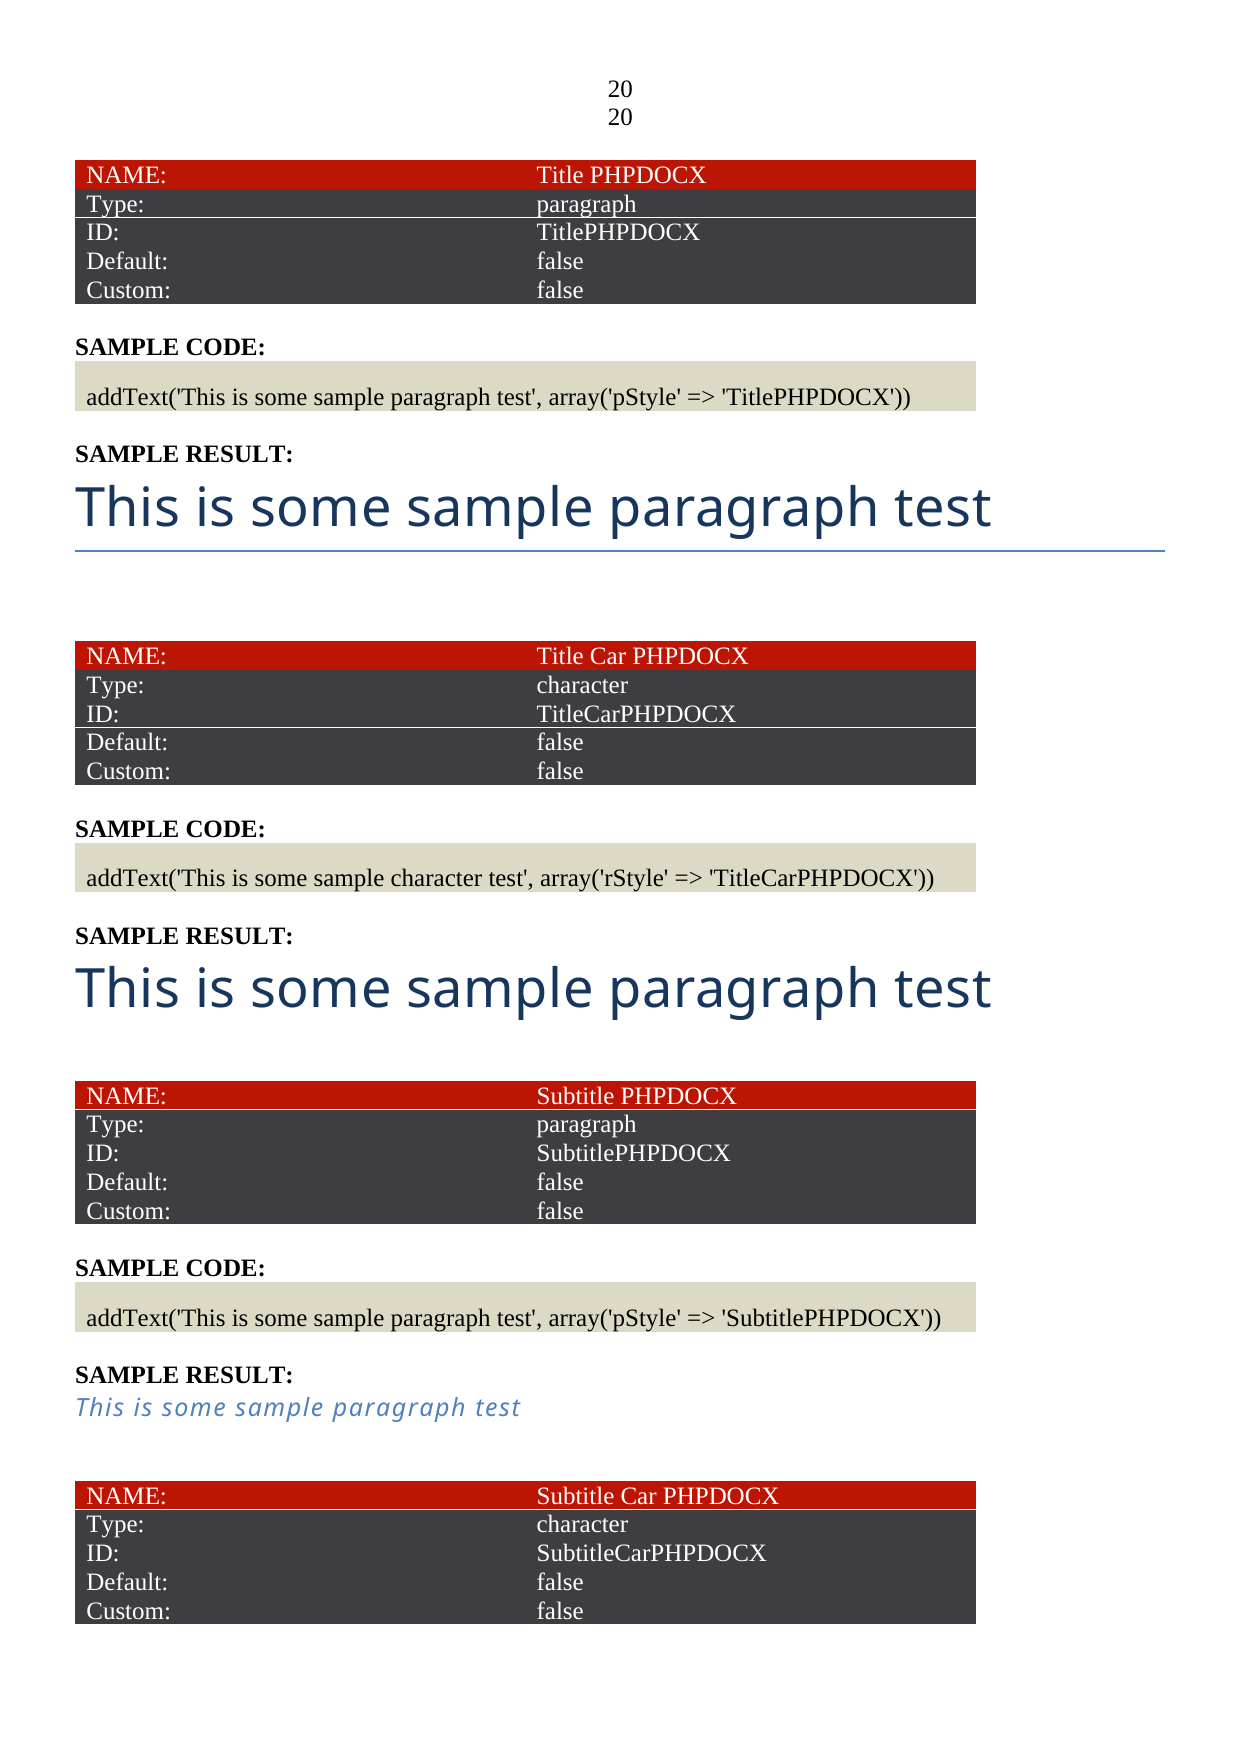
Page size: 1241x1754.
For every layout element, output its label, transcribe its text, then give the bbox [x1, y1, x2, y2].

text SAMPLE CODE: [75, 814, 1165, 842]
subtitle This is some sample paragraph test [75, 1389, 1165, 1423]
table_cell false [525, 1596, 976, 1624]
table_header NAME: [75, 1081, 525, 1109]
table_header NAME: [75, 641, 525, 670]
table_cell Type: [75, 1510, 525, 1538]
table_header Subtitle Car PHPDOCX [525, 1481, 976, 1509]
table_cell false [525, 246, 976, 275]
table_cell false [525, 275, 976, 304]
table_header NAME: [75, 1481, 525, 1509]
table_cell false [525, 1196, 976, 1224]
table_cell Custom: [75, 275, 525, 304]
table_cell false [525, 756, 976, 785]
title This is some sample paragraph test [75, 468, 1165, 550]
table_cell ID: [75, 1138, 525, 1167]
table_cell Default: [75, 728, 525, 756]
table_cell Type: [75, 670, 525, 699]
table_cell false [525, 1167, 976, 1196]
table_cell paragraph [525, 189, 976, 217]
table_cell Default: [75, 1567, 525, 1596]
table_header NAME: [75, 160, 525, 189]
table_header addText('This is some sample character test', array('rStyle' => 'TitleCarPHPDOCX')) [75, 843, 976, 892]
table_cell character [525, 1510, 976, 1538]
table_header Title PHPDOCX [525, 160, 976, 189]
table_cell Default: [75, 246, 525, 275]
table_cell ID: [75, 1538, 525, 1567]
text SAMPLE CODE: [75, 1253, 1165, 1282]
table_cell paragraph [525, 1110, 976, 1138]
table_cell SubtitlePHPDOCX [525, 1138, 976, 1167]
table_cell ID: [75, 218, 525, 246]
table_cell false [525, 1567, 976, 1596]
table_header Title Car PHPDOCX [525, 641, 976, 670]
table_header Subtitle PHPDOCX [525, 1081, 976, 1109]
table_header addText('This is some sample paragraph test', array('pStyle' => 'TitlePHPDOCX')) [75, 361, 976, 411]
table_cell ID: [75, 699, 525, 727]
table_cell Custom: [75, 1196, 525, 1224]
table_cell Custom: [75, 1596, 525, 1624]
table_cell SubtitleCarPHPDOCX [525, 1538, 976, 1567]
table_cell TitlePHPDOCX [525, 218, 976, 246]
text This is some sample paragraph test [75, 949, 1165, 1023]
text SAMPLE RESULT: [75, 439, 1165, 468]
text SAMPLE RESULT: [75, 1360, 1165, 1389]
table_cell Custom: [75, 756, 525, 785]
table_cell Default: [75, 1167, 525, 1196]
table_cell Type: [75, 189, 525, 217]
table_cell character [525, 670, 976, 699]
table_cell Type: [75, 1110, 525, 1138]
text SAMPLE RESULT: [75, 921, 1165, 949]
text SAMPLE CODE: [75, 332, 1165, 361]
table_cell TitleCarPHPDOCX [525, 699, 976, 727]
table_cell false [525, 728, 976, 756]
table_header addText('This is some sample paragraph test', array('pStyle' => 'SubtitlePHPDOCX')) [75, 1282, 976, 1332]
